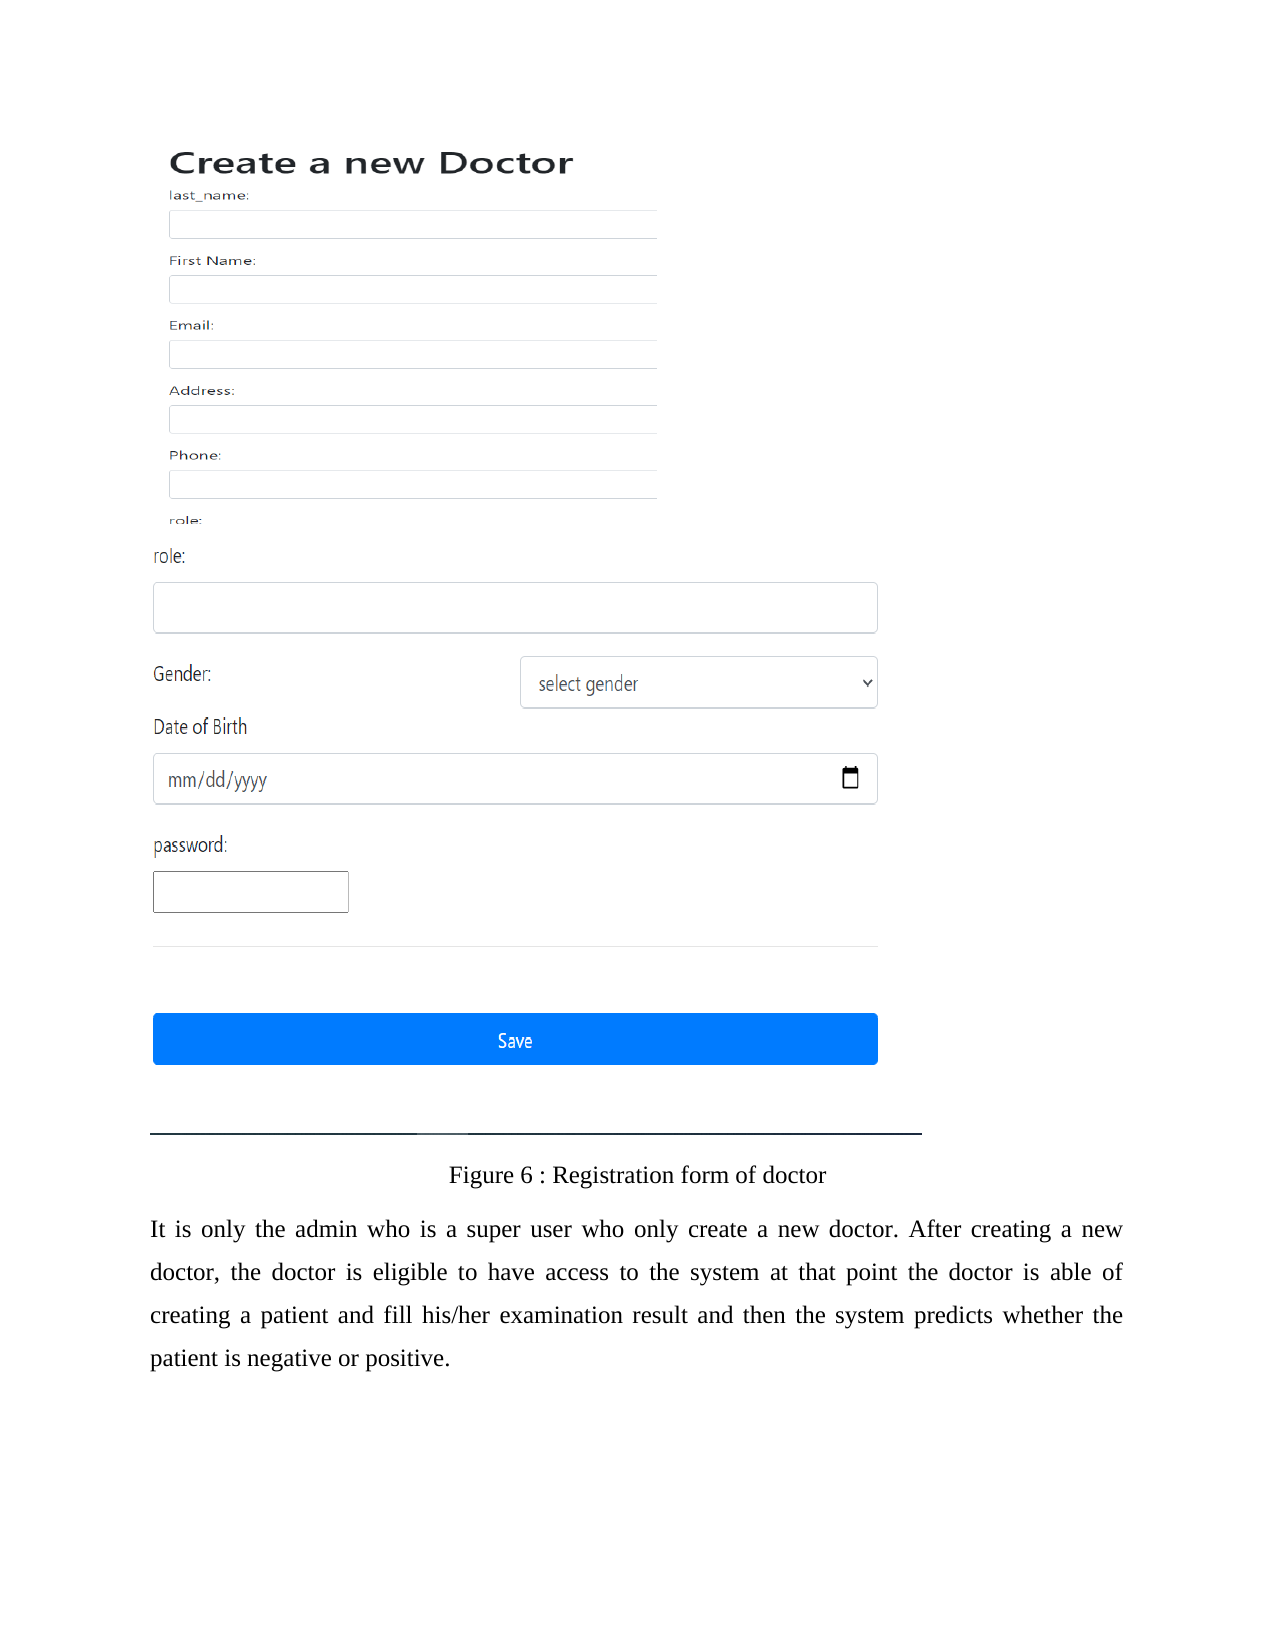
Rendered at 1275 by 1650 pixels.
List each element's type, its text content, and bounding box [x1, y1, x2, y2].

text It is only the admin who is a super user who only create a new doctor. After creating a new doctor, the doctor is eligible to have access to the system at that point the doctor is able of creating a patient and fill his/her examination result and then the system predicts whether the patient is negative or positive. [150, 1214, 1125, 1372]
picture [150, 150, 657, 524]
picture [150, 548, 922, 1135]
